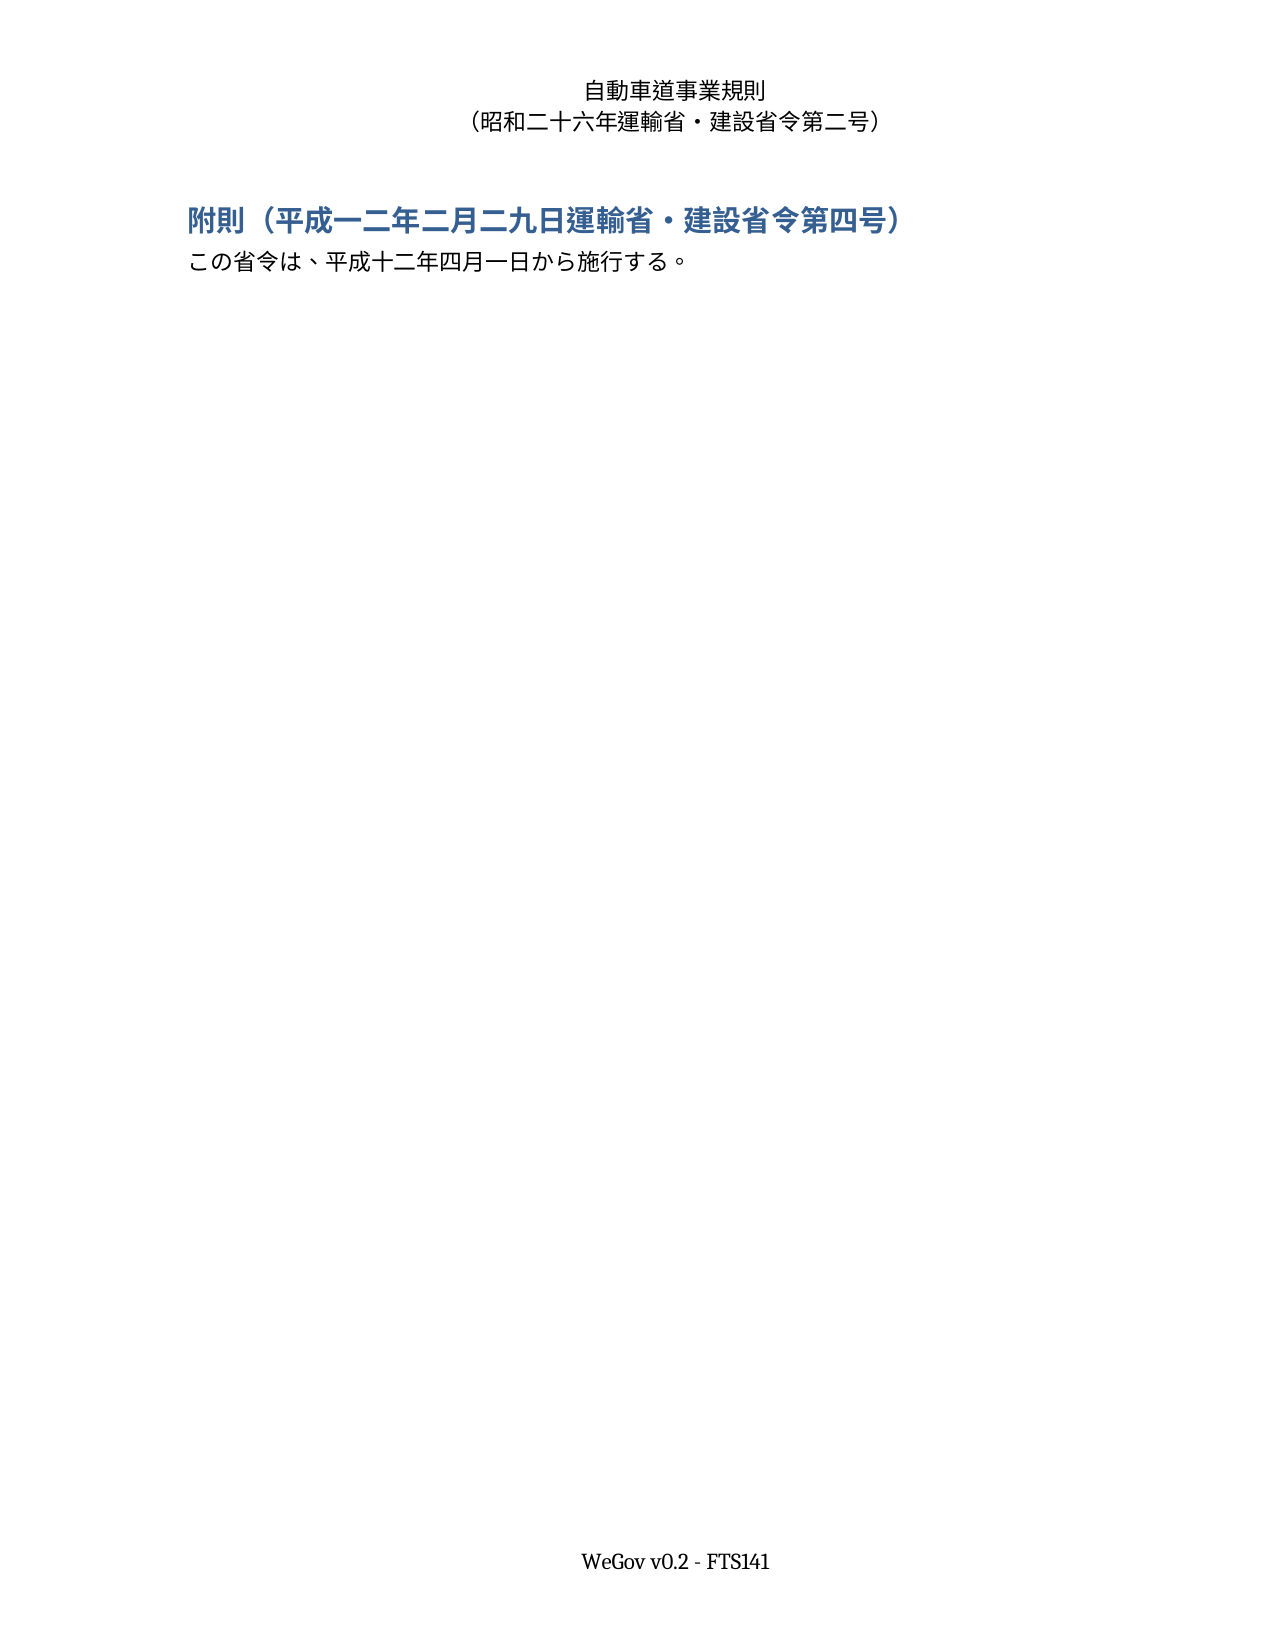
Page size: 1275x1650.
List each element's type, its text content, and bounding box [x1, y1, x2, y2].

subtitle 附則（平成一二年二月二九日運輸省・建設省令第四号） [187, 200, 1087, 240]
text この省令は、平成十二年四月一日から施行する。 [187, 246, 1087, 277]
